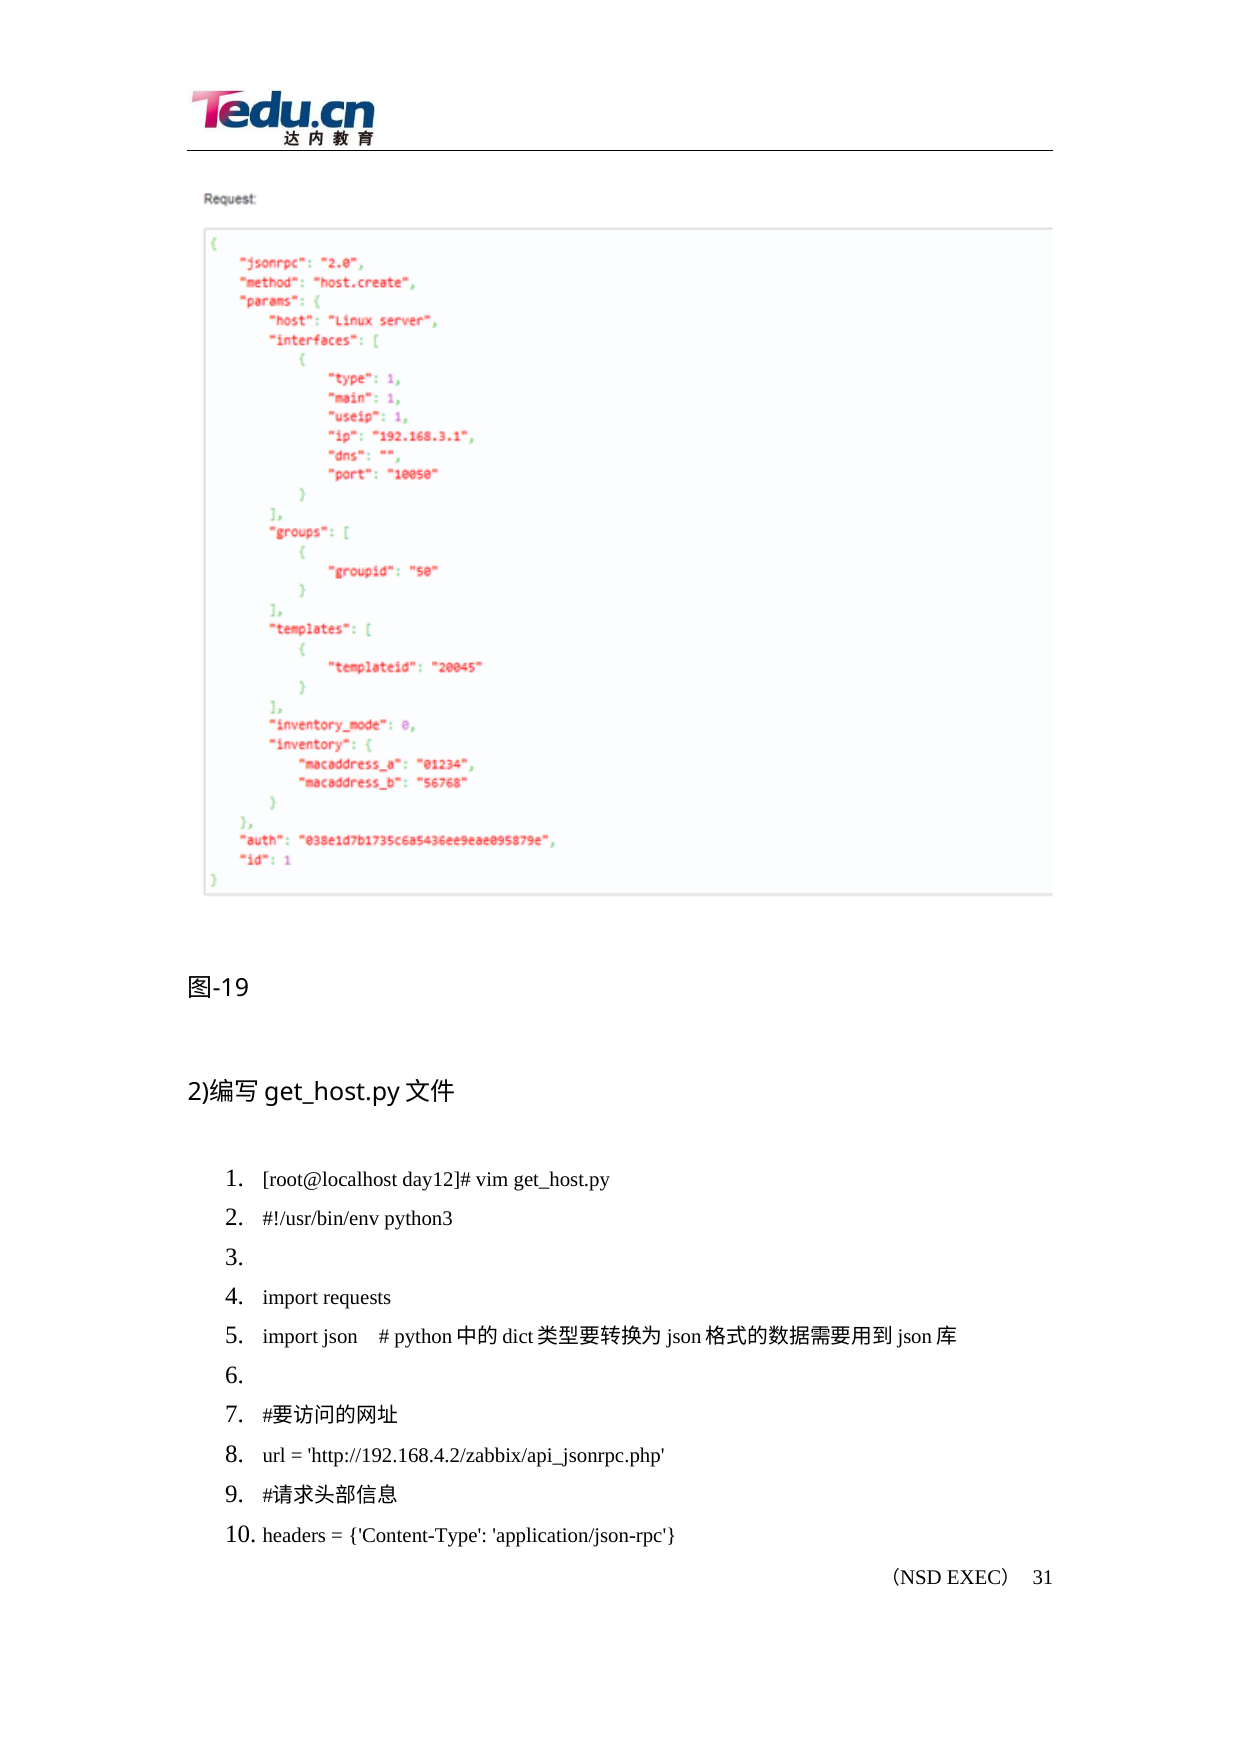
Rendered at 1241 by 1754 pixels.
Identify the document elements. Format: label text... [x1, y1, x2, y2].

list import json # python中的dict类型要转换为json格式的数据需要用到json库 [225, 1318, 1053, 1352]
list #要访问的网址 [225, 1397, 1053, 1431]
list import requests [225, 1278, 1053, 1312]
picture [187, 88, 379, 148]
text 图-19 [187, 951, 1053, 1019]
list headers = {'Content-Type': 'application/json-rpc'} [225, 1516, 1053, 1550]
list [root@localhost day12]# vim get_host.py [225, 1160, 1053, 1194]
list url = 'http://192.168.4.2/zabbix/api_jsonrpc.php' [225, 1437, 1053, 1471]
picture [187, 179, 1053, 909]
list #!/usr/bin/env python3 [225, 1200, 1053, 1234]
text 2)编写get_host.py文件 [187, 1056, 1053, 1124]
list #请求头部信息 [225, 1476, 1053, 1510]
